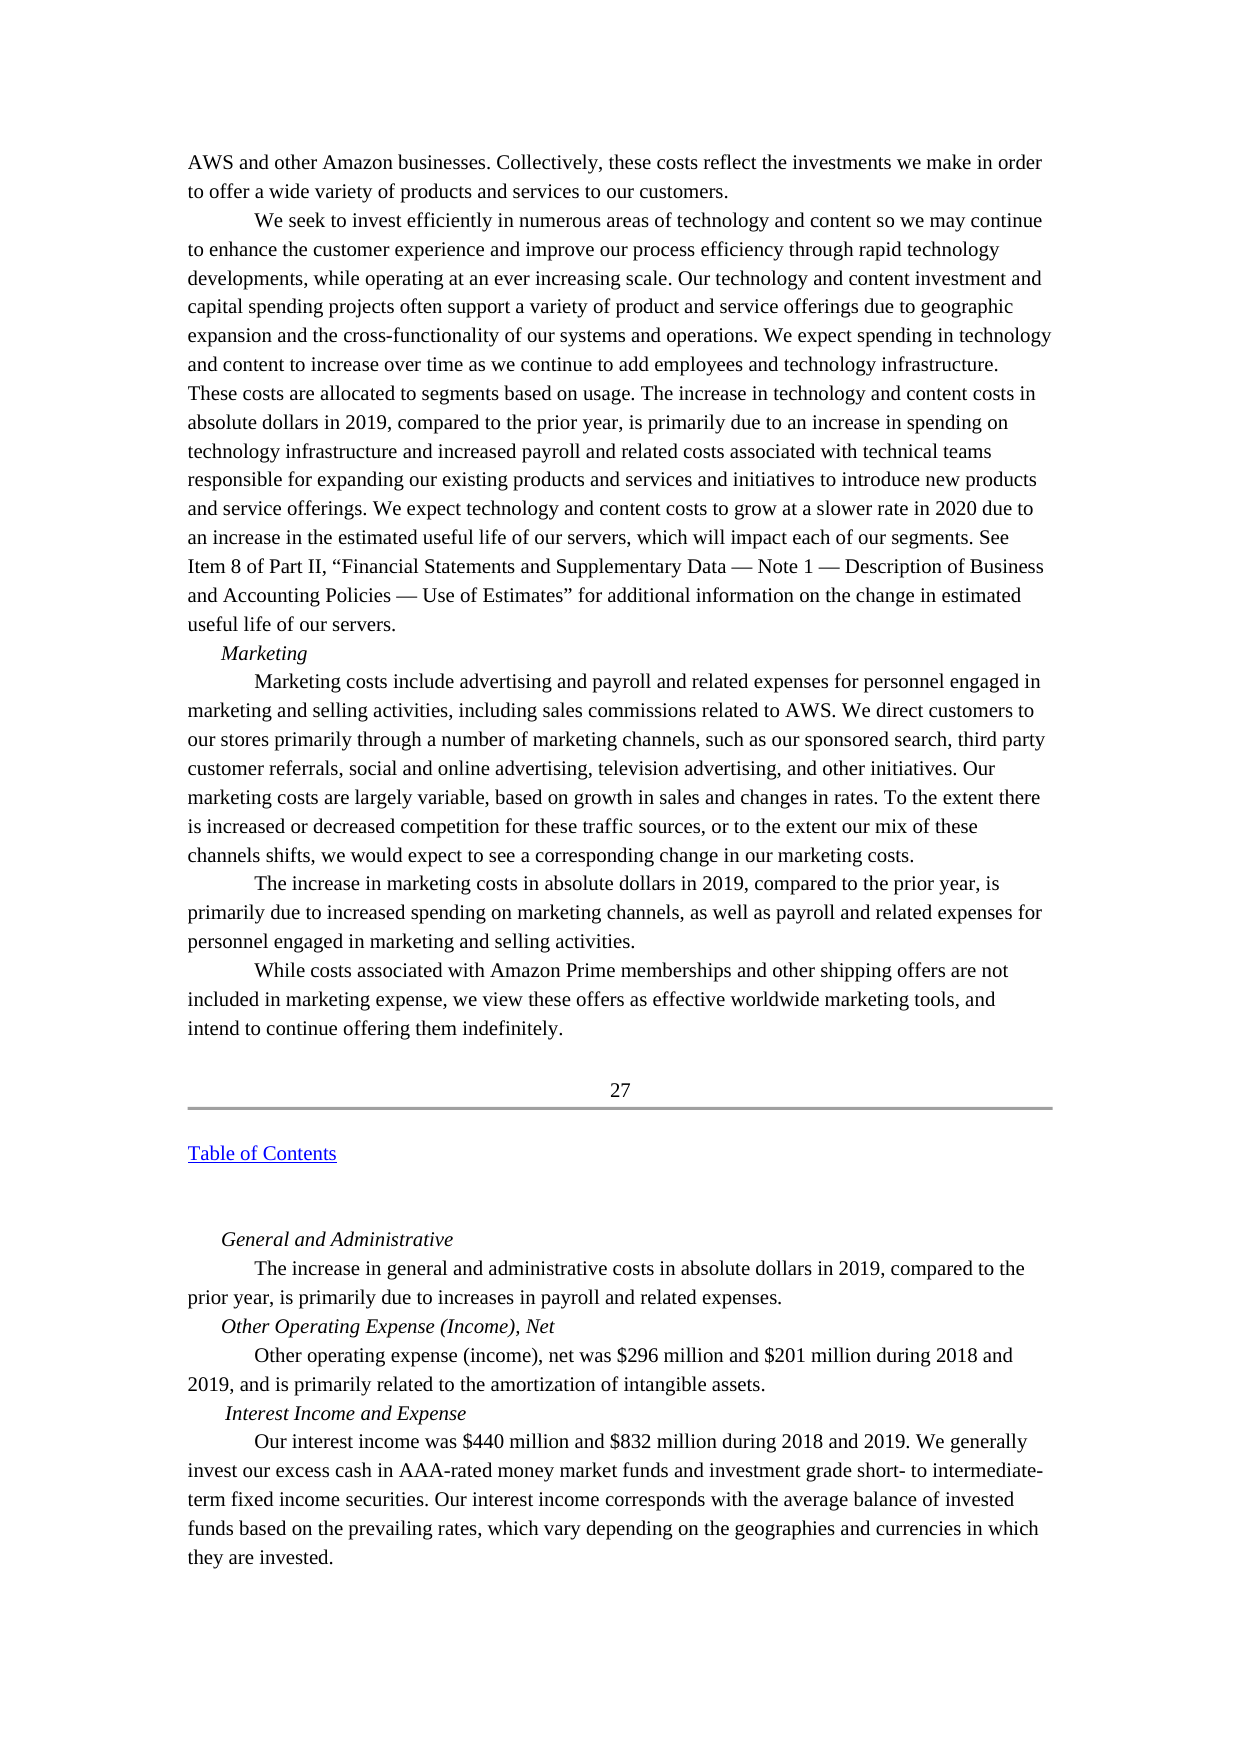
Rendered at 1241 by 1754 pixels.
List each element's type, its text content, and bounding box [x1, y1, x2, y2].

text While costs associated with Amazon Prime memberships and other shipping offers are not included in marketing expense, we view these offers as effective worldwide marketing tools, and intend to continue offering them indefinitely. [188, 958, 1053, 1040]
text The increase in marketing costs in absolute dollars in 2019, compared to the prior year, is primarily due to increased spending on marketing channels, as well as payroll and related expenses for personnel engaged in marketing and selling activities. [188, 871, 1053, 953]
text 27 [188, 1078, 1053, 1102]
text Interest Income and Expense [188, 1400, 1053, 1424]
text General and Administrative [188, 1227, 1053, 1251]
text We seek to invest efficiently in numerous areas of technology and content so we may continue to enhance the customer experience and improve our process efficiency through rapid technology developments, while operating at an ever increasing scale. Our technology and content investment and capital spending projects often support a variety of product and service offerings due to geographic expansion and the cross-functionality of our systems and operations. We expect spending in technology and content to increase over time as we continue to add employees and technology infrastructure. These costs are allocated to segments based on usage. The increase in technology and content costs in absolute dollars in 2019, compared to the prior year, is primarily due to an increase in spending on technology infrastructure and increased payroll and related costs associated with technical teams responsible for expanding our existing products and services and initiatives to introduce new products and service offerings. We expect technology and content costs to grow at a slower rate in 2020 due to an increase in the estimated useful life of our servers, which will impact each of our segments. See Item 8 of Part II, “Financial Statements and Supplementary Data — Note 1 — Description of Business and Accounting Policies — Use of Estimates” for additional information on the change in estimated useful life of our servers. [188, 208, 1053, 636]
text Table of Contents [188, 1141, 1053, 1165]
text Other Operating Expense (Income), Net [188, 1314, 1053, 1338]
text The increase in general and administrative costs in absolute dollars in 2019, compared to the prior year, is primarily due to increases in payroll and related expenses. [188, 1256, 1053, 1309]
text Our interest income was $440 million and $832 million during 2018 and 2019. We generally invest our excess cash in AAA-rated money market funds and investment grade short- to intermediate-term fixed income securities. Our interest income corresponds with the average balance of invested funds based on the prevailing rates, which vary depending on the geographies and currencies in which they are invested. [188, 1429, 1053, 1569]
text Other operating expense (income), net was $296 million and $201 million during 2018 and 2019, and is primarily related to the amortization of intangible assets. [188, 1343, 1053, 1396]
text Marketing [188, 641, 1053, 664]
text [188, 150, 1053, 203]
text Marketing costs include advertising and payroll and related expenses for personnel engaged in marketing and selling activities, including sales commissions related to AWS. We direct customers to our stores primarily through a number of marketing channels, such as our sponsored search, third party customer referrals, social and online advertising, television advertising, and other initiatives. Our marketing costs are largely variable, based on growth in sales and changes in rates. To the extent there is increased or decreased competition for these traffic sources, or to the extent our mix of these channels shifts, we would expect to see a corresponding change in our marketing costs. [188, 669, 1053, 867]
